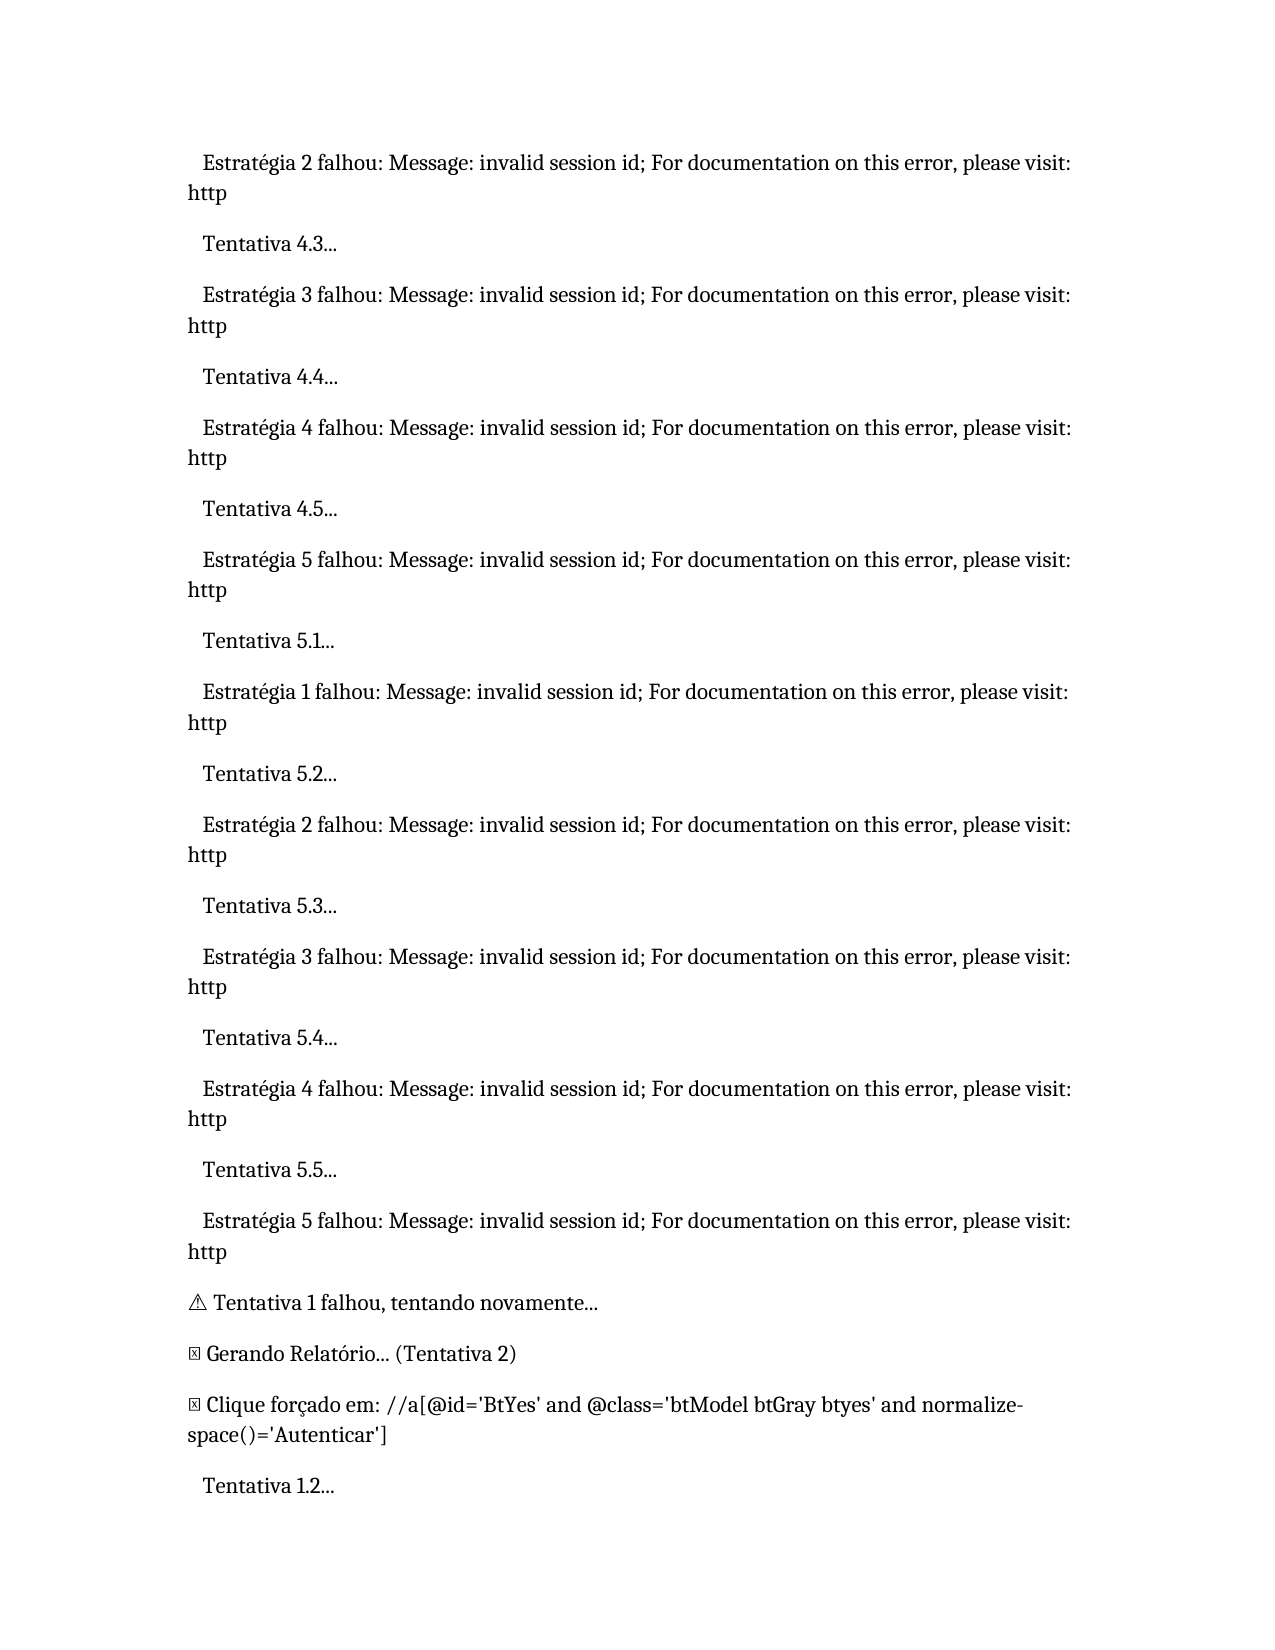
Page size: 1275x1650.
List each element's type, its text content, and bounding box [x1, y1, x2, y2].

text Estratégia 4 falhou: Message: invalid session id; For documentation on this error, please visit: http [187, 414, 1087, 471]
text Tentativa 5.2... [187, 760, 1087, 787]
text Estratégia 3 falhou: Message: invalid session id; For documentation on this error, please visit: http [187, 282, 1087, 339]
text Tentativa 1.2... [187, 1473, 1087, 1499]
text Tentativa 4.3... [187, 231, 1087, 258]
text Estratégia 5 falhou: Message: invalid session id; For documentation on this error, please visit: http [187, 547, 1087, 603]
text Tentativa 5.3... [187, 893, 1087, 919]
text 🎯 Clique forçado em: //a[@id='BtYes' and @class='btModel btGray btyes' and normalize-space()='Autenticar'] [187, 1392, 1087, 1448]
text Tentativa 5.1... [187, 628, 1087, 654]
text Estratégia 4 falhou: Message: invalid session id; For documentation on this error, please visit: http [187, 1076, 1087, 1133]
text Tentativa 5.5... [187, 1157, 1087, 1184]
text Estratégia 2 falhou: Message: invalid session id; For documentation on this error, please visit: http [187, 150, 1087, 207]
text Tentativa 4.4... [187, 363, 1087, 390]
text Estratégia 5 falhou: Message: invalid session id; For documentation on this error, please visit: http [187, 1208, 1087, 1265]
text Estratégia 1 falhou: Message: invalid session id; For documentation on this error, please visit: http [187, 679, 1087, 736]
text ⚠️ Tentativa 1 falhou, tentando novamente... [187, 1289, 1087, 1316]
text Estratégia 2 falhou: Message: invalid session id; For documentation on this error, please visit: http [187, 811, 1087, 868]
text Estratégia 3 falhou: Message: invalid session id; For documentation on this error, please visit: http [187, 944, 1087, 1000]
text 🔄 Gerando Relatório... (Tentativa 2) [187, 1341, 1087, 1367]
text Tentativa 4.5... [187, 496, 1087, 522]
text Tentativa 5.4... [187, 1025, 1087, 1051]
